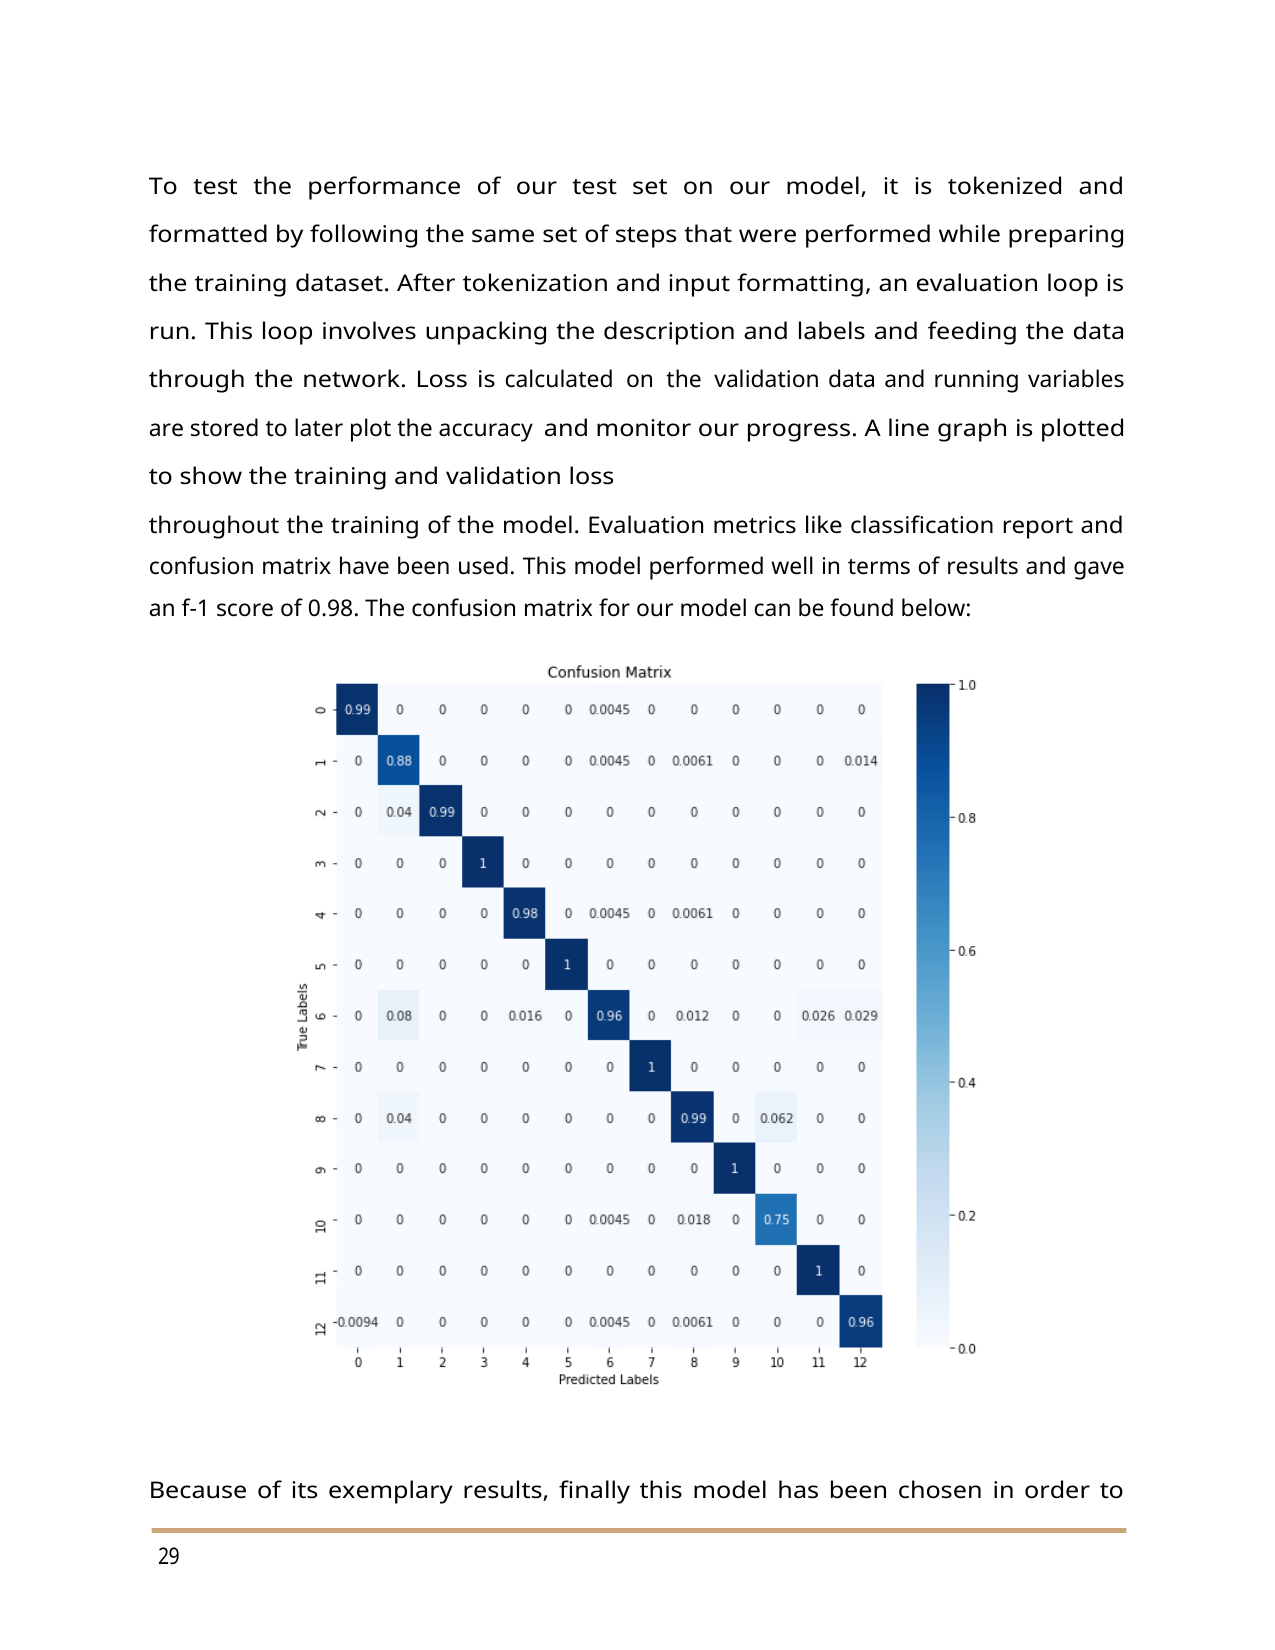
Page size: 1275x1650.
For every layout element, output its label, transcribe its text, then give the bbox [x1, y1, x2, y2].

picture [151, 1528, 1127, 1533]
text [148, 1474, 1124, 1505]
text throughout the training of the model. Evaluation metrics like classification report and confusion matrix have been used. This model performed well in terms of results and gave an f-1 score of 0.98. The confusion matrix for our model can be found below: [148, 509, 1125, 623]
text To test the performance of our test set on our model, it is tokenized and formatted by following the same set of steps that were performed while preparing the training dataset. After tokenization and input formatting, an evaluation loop is run. This loop involves unpacking the description and labels and feeding the data through the network. Loss is calculated on the validation data and running variables are stored to later plot the accuracy and monitor our progress. A line graph is plotted to show the training and validation loss [148, 169, 1125, 491]
picture [290, 657, 985, 1394]
